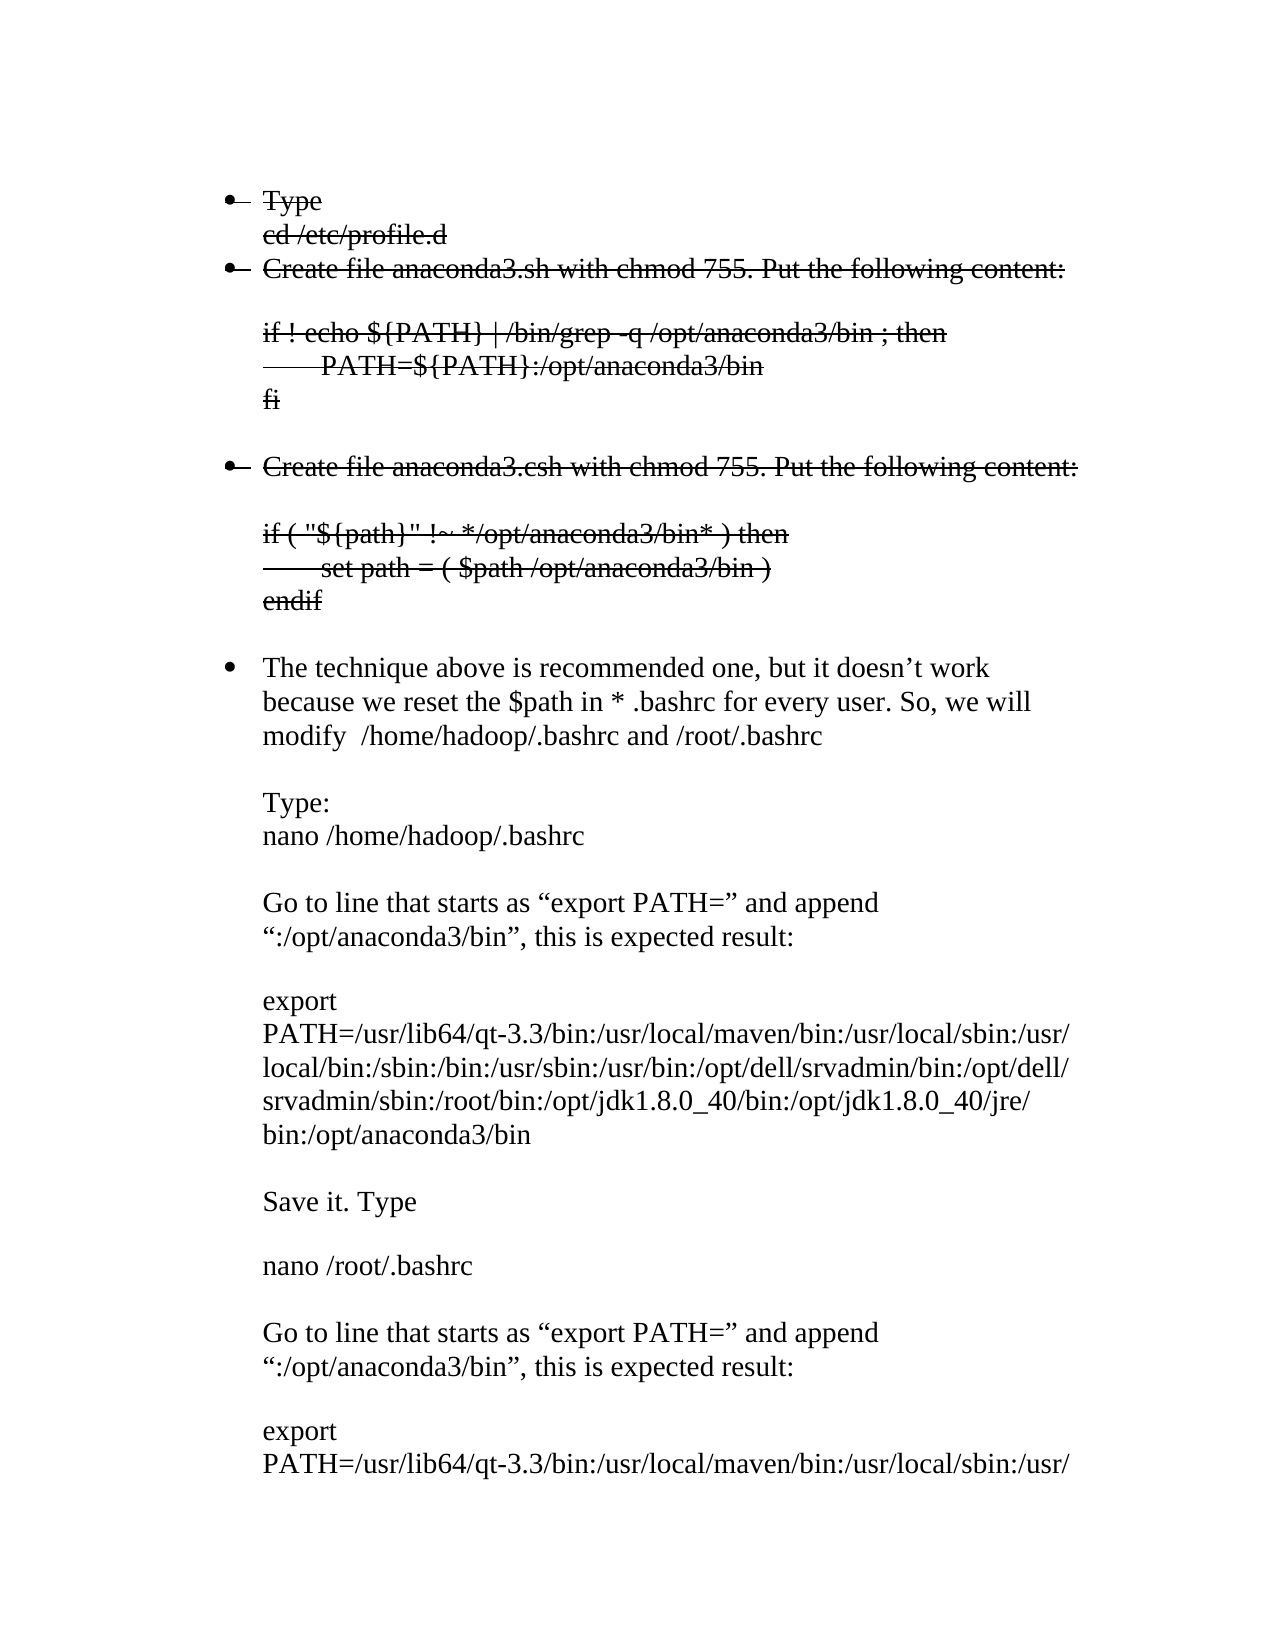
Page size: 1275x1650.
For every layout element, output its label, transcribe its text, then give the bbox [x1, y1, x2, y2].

text PATH=${PATH}:/opt/anaconda3/bin [262, 348, 1088, 382]
list nano /root/.bashrc [262, 1248, 1088, 1282]
text if ! echo ${PATH} | /bin/grep -q /opt/anaconda3/bin ; then [262, 315, 1088, 348]
list set path = ( $path /opt/anaconda3/bin ) [262, 550, 1088, 583]
list Save it. Type [262, 1184, 1088, 1248]
list Type: [262, 785, 1088, 818]
text fi [262, 382, 1088, 416]
list Go to line that starts as “export PATH=” and append “:/opt/anaconda3/bin”, this is expected result: [262, 1315, 1088, 1413]
list The technique above is recommended one, but it doesn’t work because we reset the $path in * .bashrc for every user. So, we will modify /home/hadoop/.bashrc and /root/.bashrc [225, 650, 1088, 751]
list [262, 1413, 1088, 1480]
list if ( "${path}" !~ */opt/anaconda3/bin* ) then [262, 516, 1088, 550]
list Create file anaconda3.csh with chmod 755. Put the following content: [225, 449, 1088, 483]
list nano /home/hadoop/.bashrc Go to line that starts as “export PATH=” and append “:/opt/anaconda3/bin”, this is expected result: [262, 818, 1088, 983]
list endif [262, 583, 1088, 617]
list Create file anaconda3.sh with chmod 755. Put the following content: [225, 251, 1088, 315]
list Type cd /etc/profile.d [225, 183, 1088, 251]
